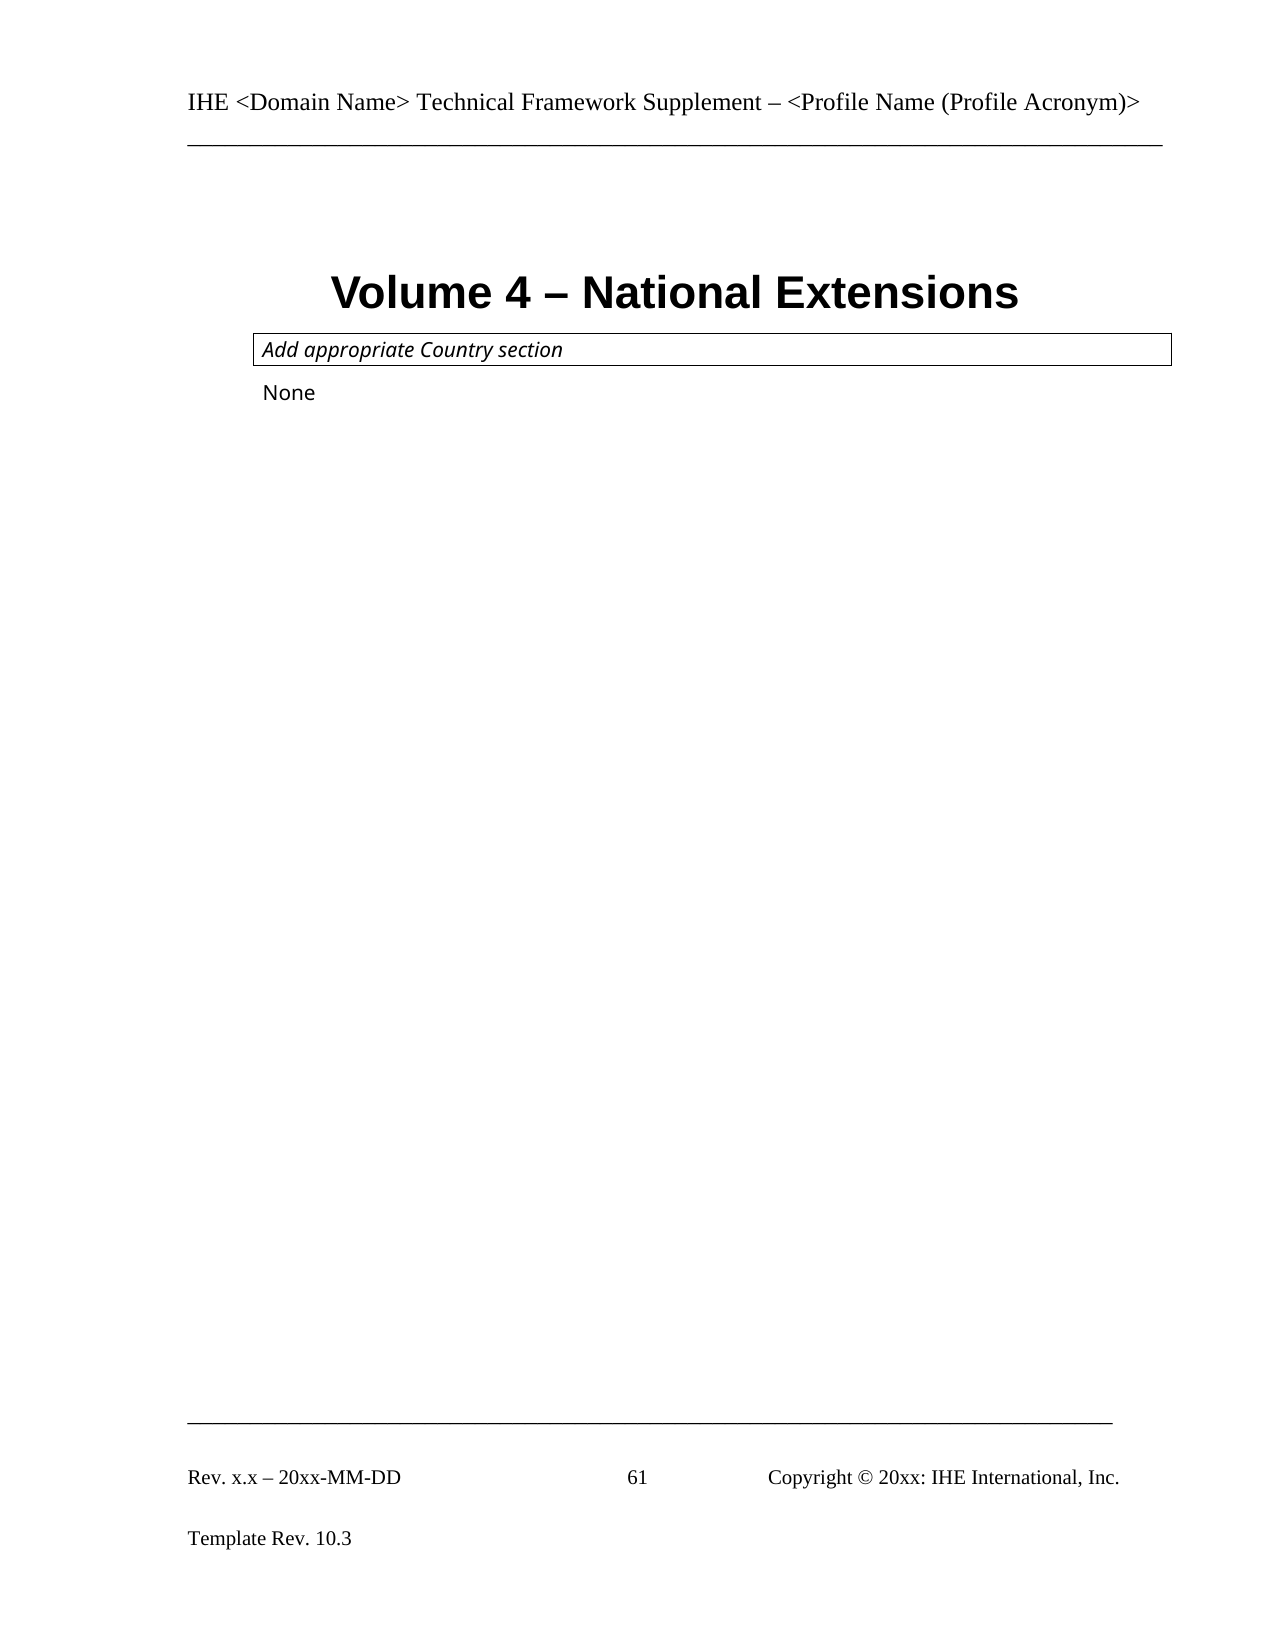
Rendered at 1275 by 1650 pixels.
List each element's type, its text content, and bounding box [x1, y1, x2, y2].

text None [262, 378, 1162, 405]
text Add appropriate Country section [254, 334, 1171, 365]
title Volume 4 – National Extensions [187, 266, 1162, 318]
